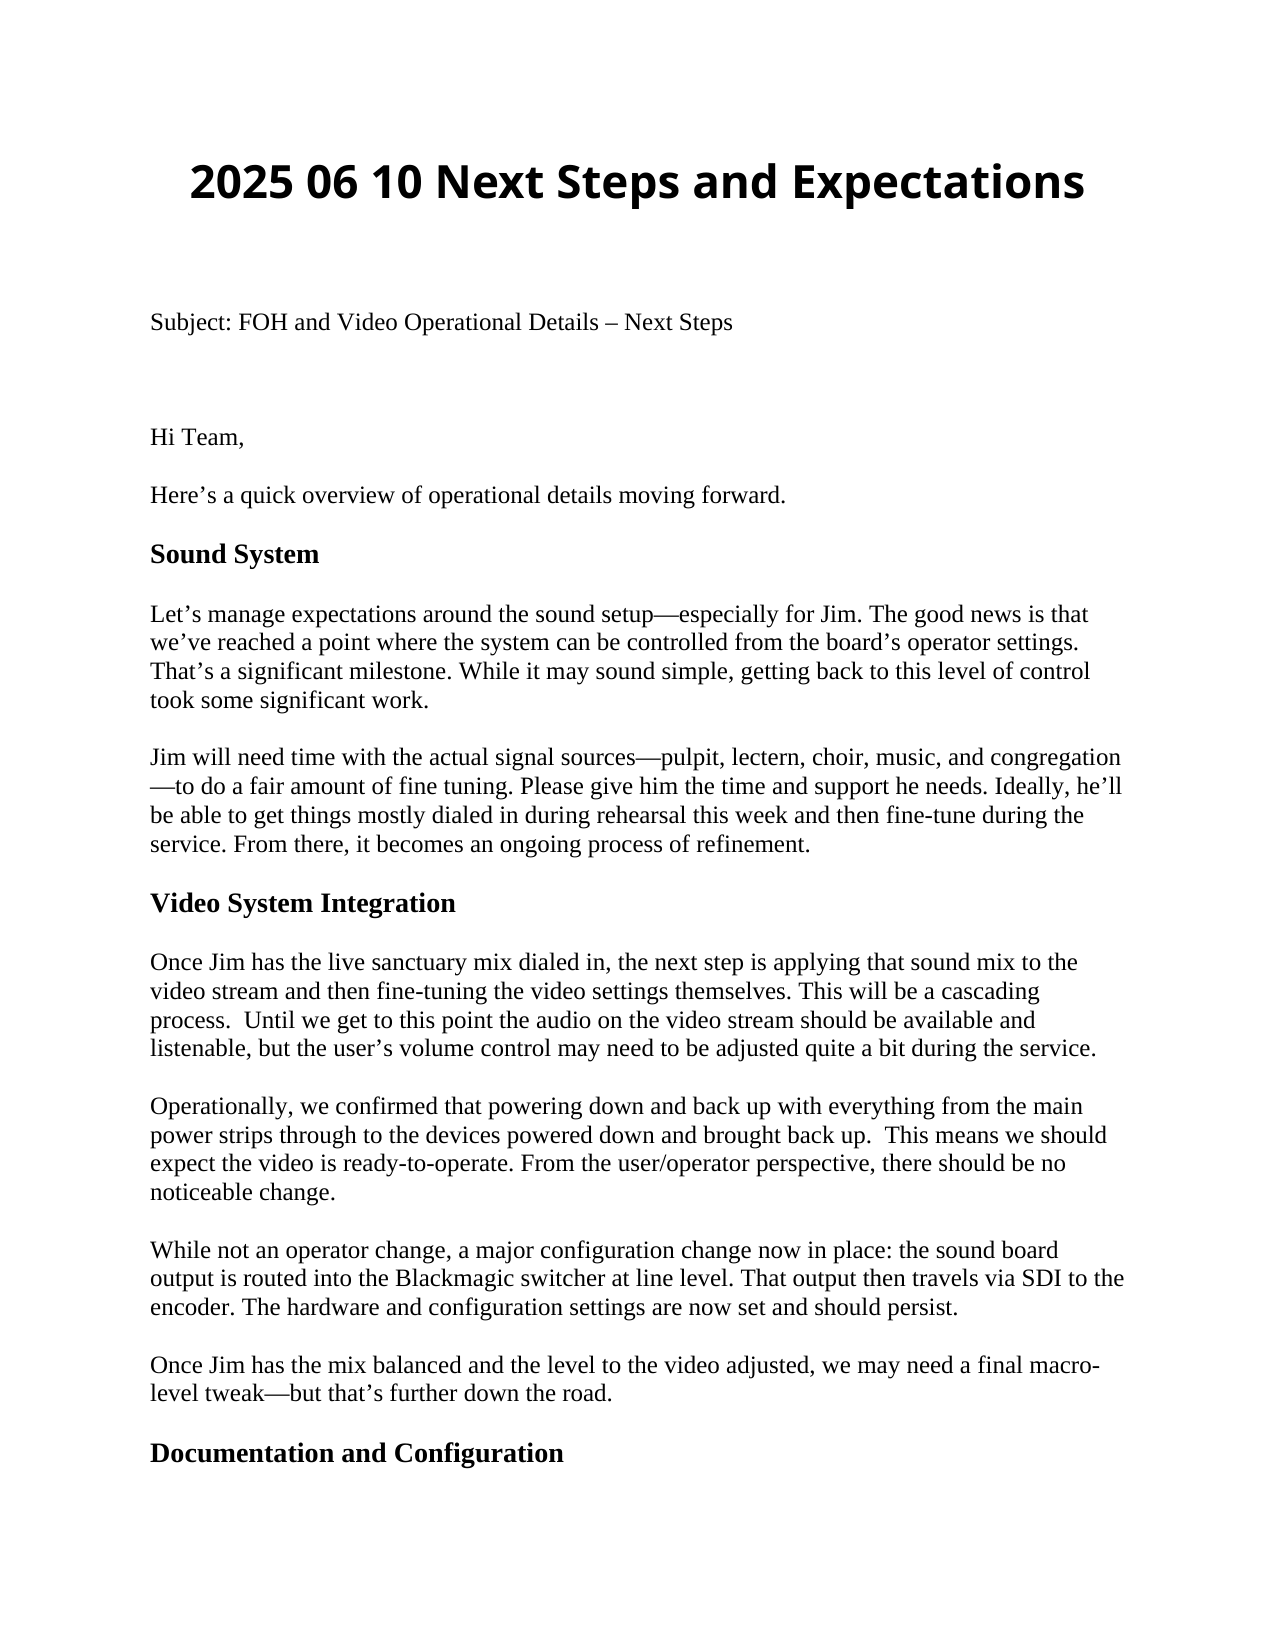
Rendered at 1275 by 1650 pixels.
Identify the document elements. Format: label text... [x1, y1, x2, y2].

text Here’s a quick overview of operational details moving forward. [150, 480, 1125, 509]
text Once Jim has the mix balanced and the level to the video adjusted, we may need a final macro-level tweak—but that’s further down the road. [150, 1350, 1125, 1407]
text Operationally, we confirmed that powering down and back up with everything from the main power strips through to the devices powered down and brought back up. This means we should expect the video is ready-to-operate. From the user/operator perspective, there should be no noticeable change. [150, 1091, 1125, 1206]
text While not an operator change, a major configuration change now in place: the sound board output is routed into the Blackmagic switcher at line level. That output then travels via SDI to the encoder. The hardware and configuration settings are now set and should persist. [150, 1235, 1125, 1321]
text Let’s manage expectations around the sound setup—especially for Jim. The good news is that we’ve reached a point where the system can be controlled from the board’s operator settings. That’s a significant milestone. While it may sound simple, getting back to this level of control took some significant work. [150, 599, 1125, 714]
text Documentation and Configuration [150, 1436, 1125, 1468]
text 2025 06 10 Next Steps and Expectations [150, 150, 1125, 212]
text Once Jim has the live sanctuary mix dialed in, the next step is applying that sound mix to the video stream and then fine-tuning the video settings themselves. This will be a cascading process. Until we get to this point the audio on the video stream should be available and listenable, but the user’s volume control may need to be adjusted quite a bit during the service. [150, 947, 1125, 1062]
text Sound System [150, 537, 1125, 570]
text Video System Integration [150, 886, 1125, 918]
text Jim will need time with the actual signal sources—pulpit, lectern, choir, music, and congregation—to do a fair amount of fine tuning. Please give him the time and support he needs. Ideally, he’ll be able to get things mostly dialed in during rehearsal this week and then fine-tune during the service. From there, it becomes an ongoing process of refinement. [150, 742, 1125, 857]
text Subject: FOH and Video Operational Details – Next Steps [150, 307, 1125, 335]
text Hi Team, [150, 422, 1125, 451]
